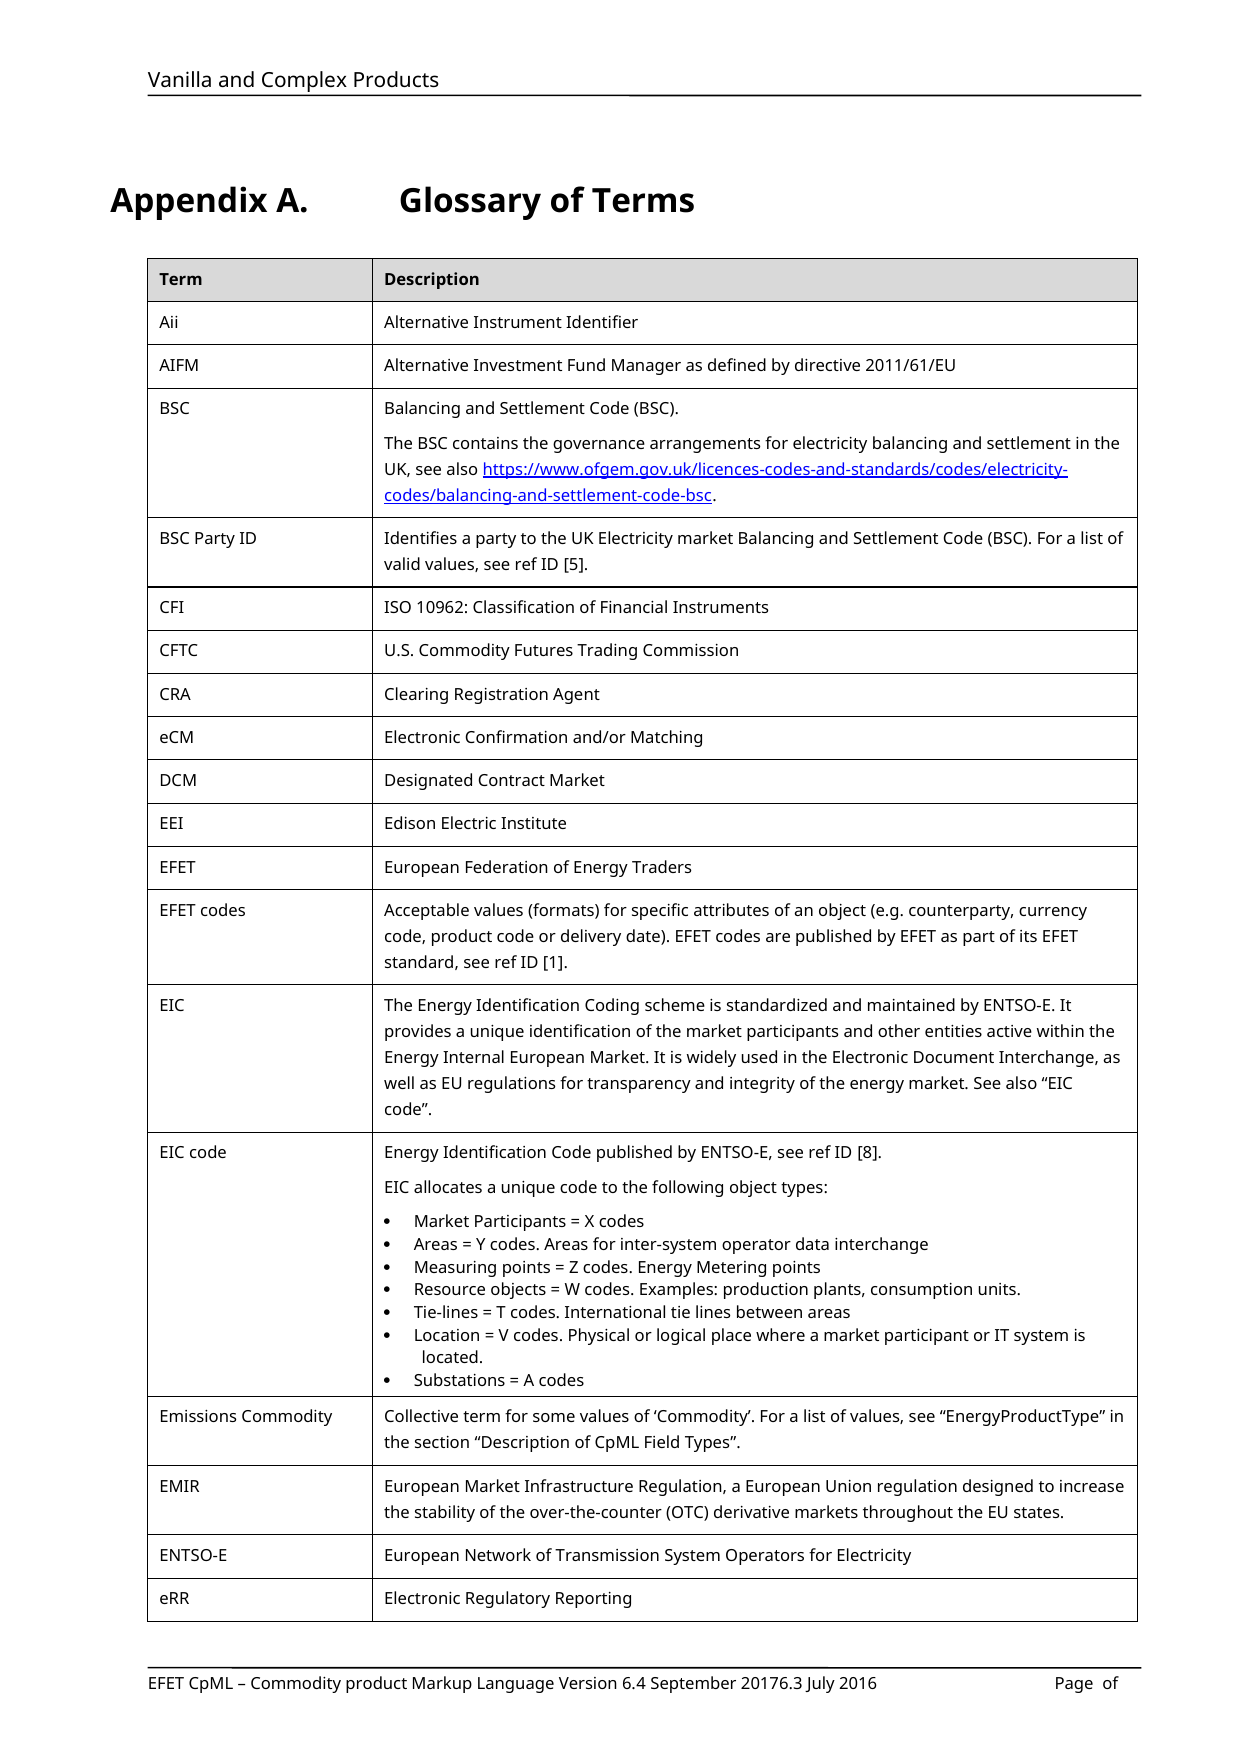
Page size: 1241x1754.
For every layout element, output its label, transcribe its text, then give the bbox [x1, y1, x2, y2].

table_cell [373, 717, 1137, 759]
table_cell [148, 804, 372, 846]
text Glossary of Terms [110, 177, 1122, 223]
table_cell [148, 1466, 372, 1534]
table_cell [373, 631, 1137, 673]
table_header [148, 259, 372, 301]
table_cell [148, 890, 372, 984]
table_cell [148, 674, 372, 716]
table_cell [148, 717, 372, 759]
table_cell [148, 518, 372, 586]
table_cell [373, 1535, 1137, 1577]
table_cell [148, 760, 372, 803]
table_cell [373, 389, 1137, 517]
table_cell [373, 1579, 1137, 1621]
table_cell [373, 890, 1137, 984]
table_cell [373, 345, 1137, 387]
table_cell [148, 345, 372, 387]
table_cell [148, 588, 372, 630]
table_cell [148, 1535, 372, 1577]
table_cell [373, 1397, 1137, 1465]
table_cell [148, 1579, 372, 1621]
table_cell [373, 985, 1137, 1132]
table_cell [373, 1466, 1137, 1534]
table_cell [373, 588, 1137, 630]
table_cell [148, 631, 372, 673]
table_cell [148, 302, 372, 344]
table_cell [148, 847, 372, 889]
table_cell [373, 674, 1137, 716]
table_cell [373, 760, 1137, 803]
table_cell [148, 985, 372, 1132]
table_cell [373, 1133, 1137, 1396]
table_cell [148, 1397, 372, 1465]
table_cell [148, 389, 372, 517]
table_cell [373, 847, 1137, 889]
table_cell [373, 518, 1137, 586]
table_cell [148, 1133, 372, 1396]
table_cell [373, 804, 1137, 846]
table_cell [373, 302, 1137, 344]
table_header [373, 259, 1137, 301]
